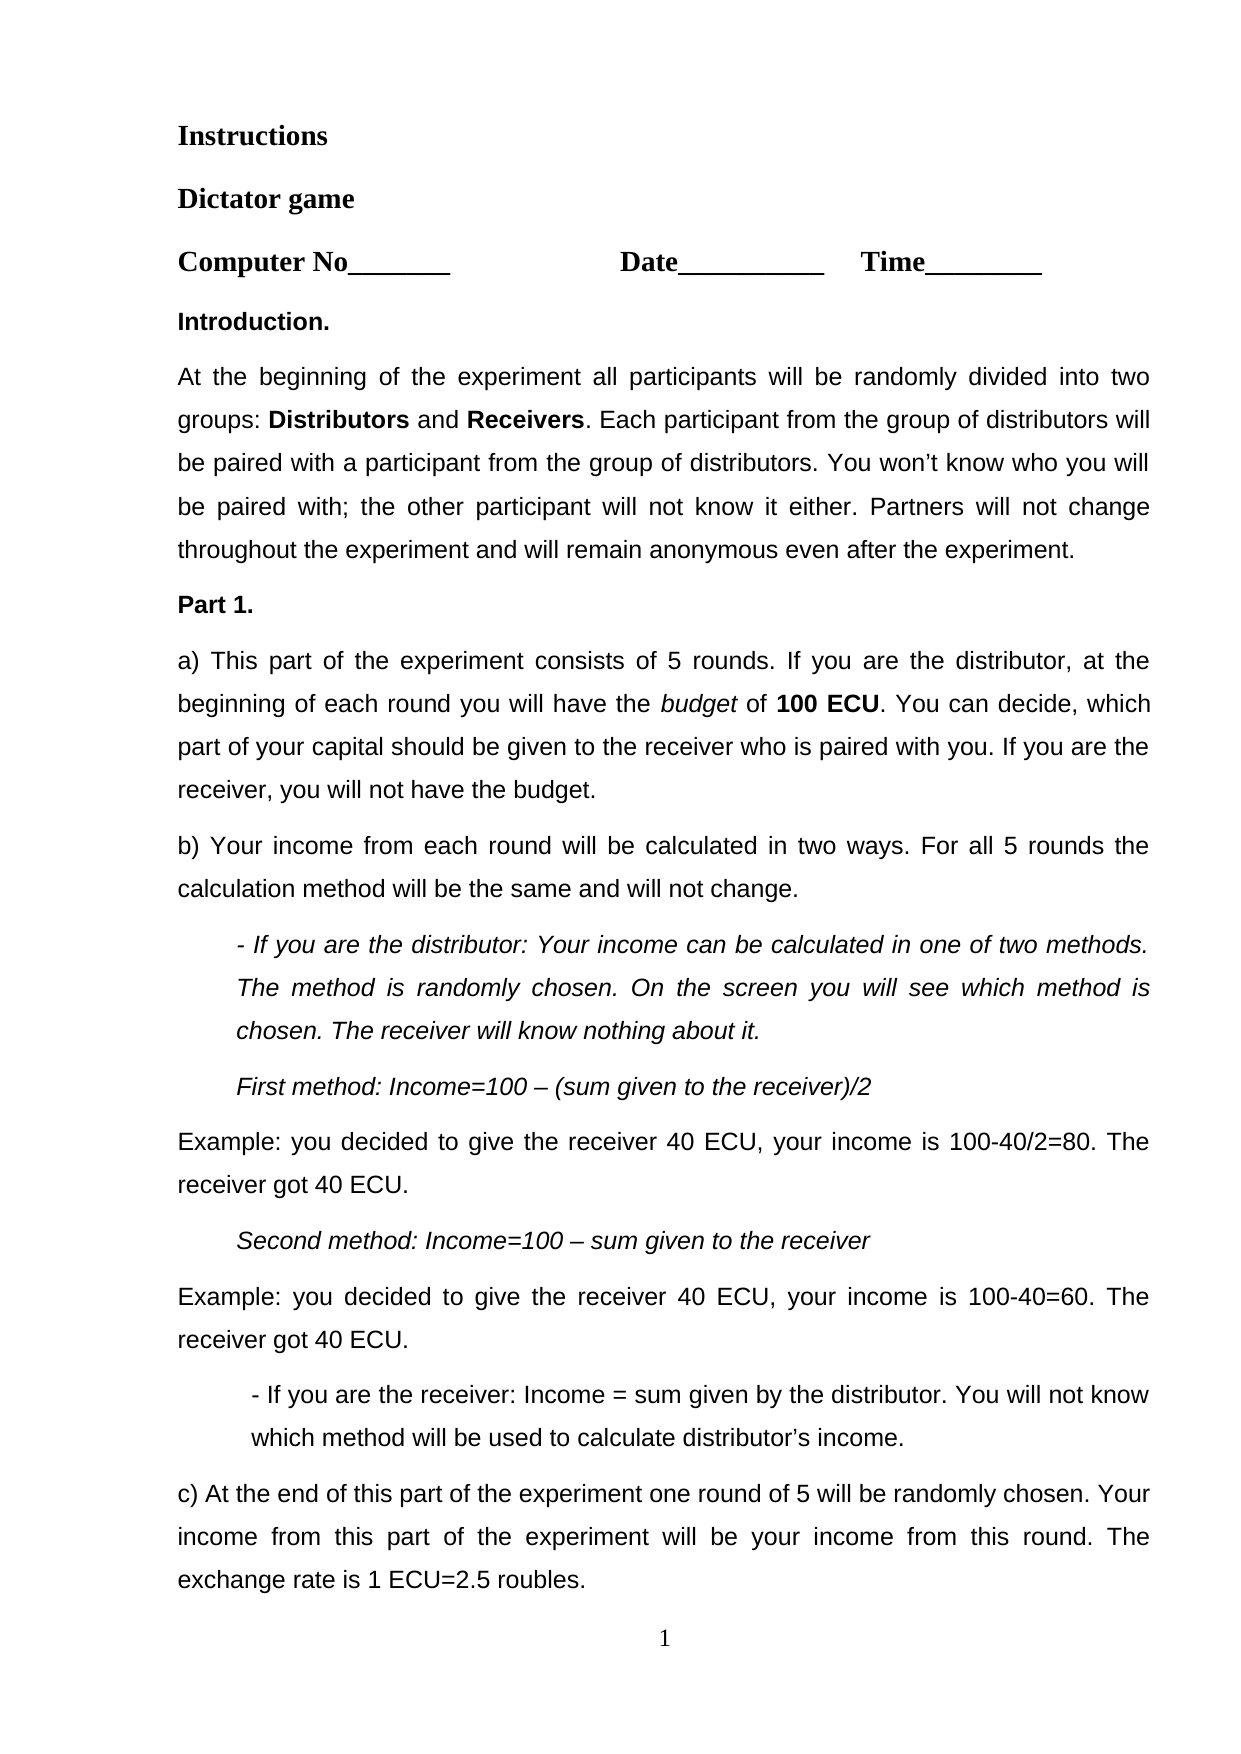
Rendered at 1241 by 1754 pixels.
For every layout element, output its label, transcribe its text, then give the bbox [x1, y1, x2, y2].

text At the beginning of the experiment all participants will be randomly divided into two groups: Distributors and Receivers. Each participant from the group of distributors will be paired with a participant from the group of distributors. You won’t know who you will be paired with; the other participant will not know it either. Partners will not change throughout the experiment and will remain anonymous even after the experiment. [177, 362, 1152, 563]
text Computer No_______ Date__________ Time________ [177, 244, 1152, 277]
text a) This part of the experiment consists of 5 rounds. If you are the distributor, at the beginning of each round you will have the budget of 100 ECU. You can decide, which part of your capital should be given to the receiver who is paired with you. If you are the receiver, you will not have the budget. [177, 646, 1152, 804]
text - If you are the distributor: Your income can be calculated in one of two methods. The method is randomly chosen. On the screen you will see which method is chosen. The receiver will know nothing about it. [236, 930, 1152, 1045]
text Part 1. [177, 590, 1152, 619]
text Second method: Income=100 – sum given to the receiver [236, 1226, 1152, 1255]
text c) At the end of this part of the experiment one round of 5 will be randomly chosen. Your income from this part of the experiment will be your income from this round. The exchange rate is 1 ECU=2.5 roubles. [177, 1479, 1152, 1594]
text Dictator game [177, 181, 1152, 214]
text - If you are the receiver: Income = sum given by the distributor. You will not know which method will be used to calculate distributor’s income. [251, 1380, 1152, 1452]
text First method: Income=100 – (sum given to the receiver)/2 [236, 1072, 1152, 1100]
text Instructions [177, 118, 1152, 152]
text Introduction. [177, 307, 1152, 335]
text Example: you decided to give the receiver 40 ECU, your income is 100-40/2=80. The receiver got 40 ECU. [177, 1127, 1152, 1199]
text Example: you decided to give the receiver 40 ECU, your income is 100-40=60. The receiver got 40 ECU. [177, 1282, 1152, 1353]
text b) Your income from each round will be calculated in two ways. For all 5 rounds the calculation method will be the same and will not change. [177, 831, 1152, 903]
